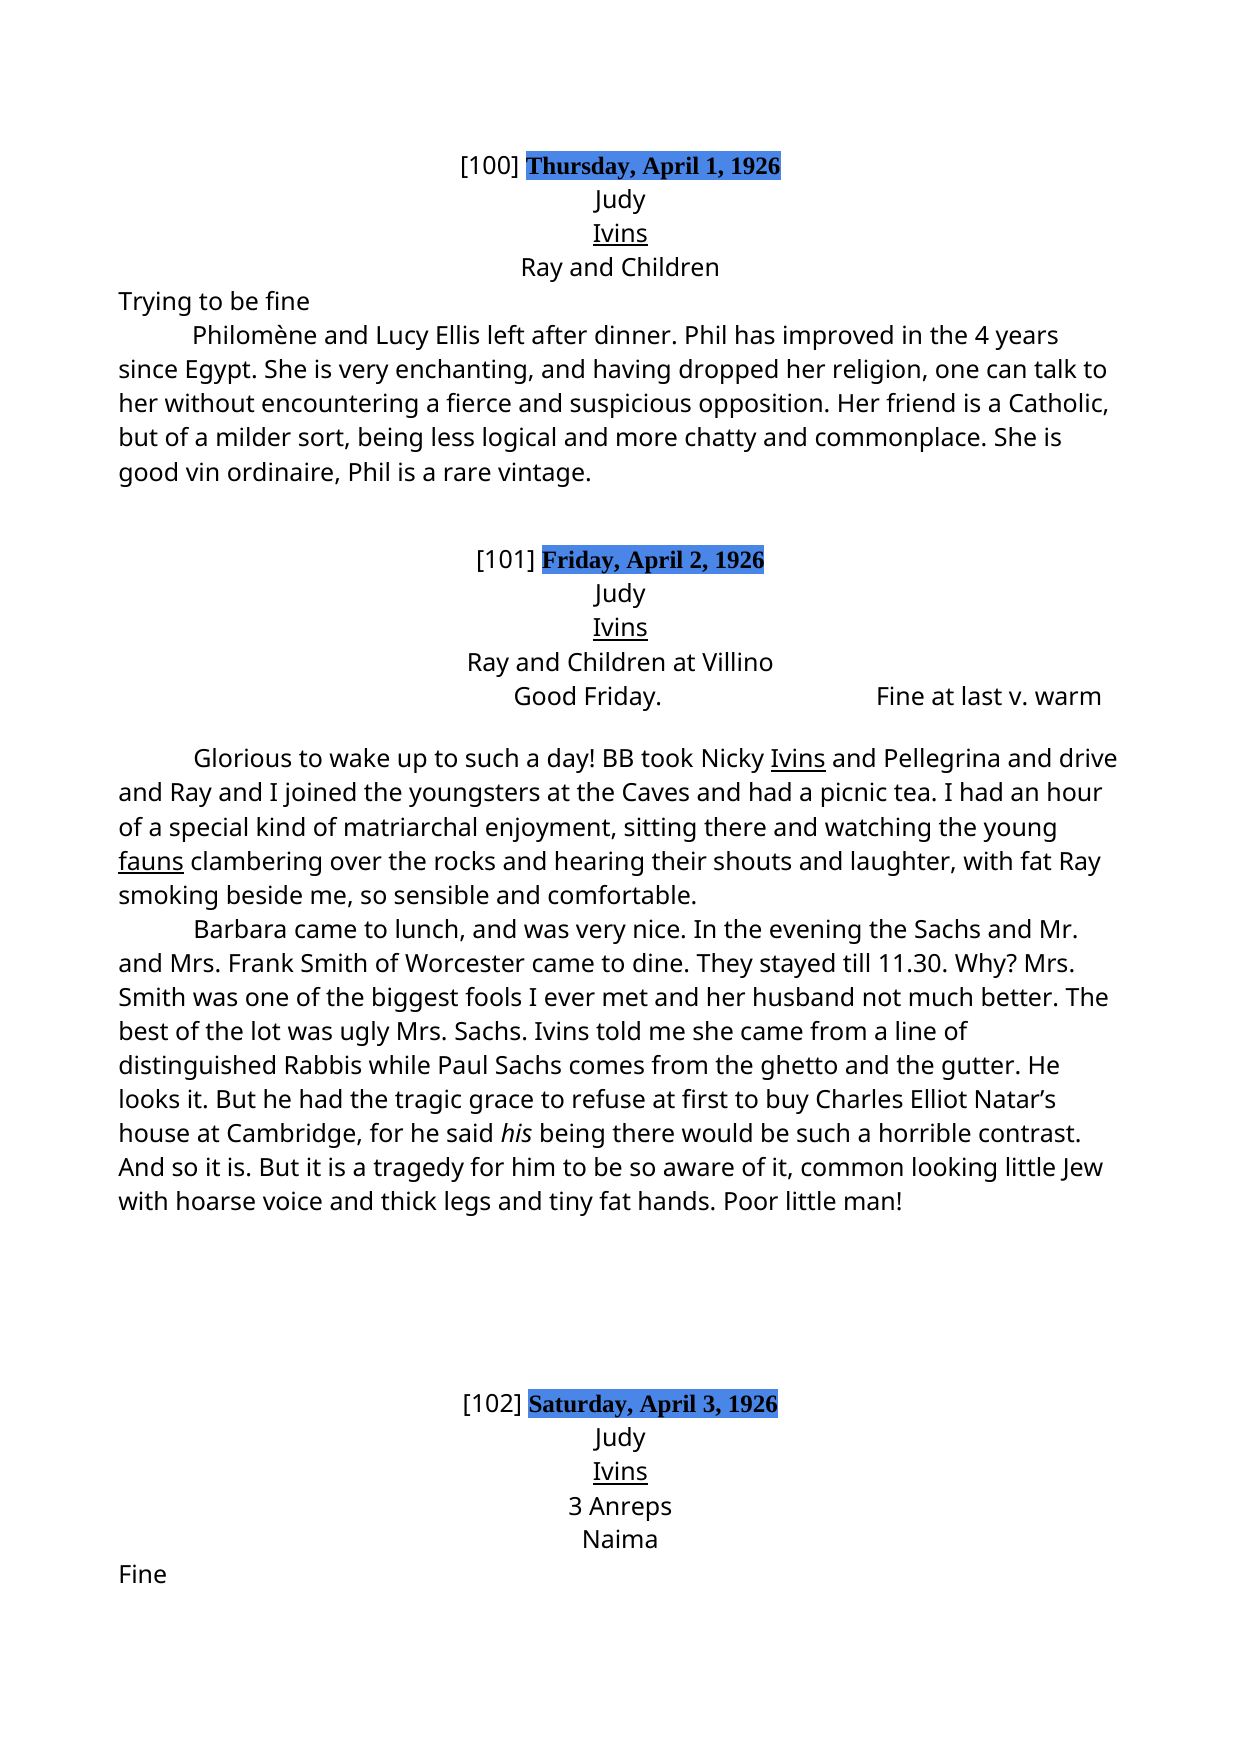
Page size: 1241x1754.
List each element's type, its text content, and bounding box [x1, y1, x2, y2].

text Barbara came to lunch, and was very nice. In the evening the Sachs and Mr. and Mrs. Frank Smith of Worcester came to dine. They stayed till 11.30. Why? Mrs. Smith was one of the biggest fools I ever met and her husband not much better. The best of the lot was ugly Mrs. Sachs. Ivins told me she came from a line of distinguished Rabbis while Paul Sachs comes from the ghetto and the gutter. He looks it. But he had the tragic grace to refuse at first to buy Charles Elliot Natar’s house at Cambridge, for he said his being there would be such a horrible contrast. And so it is. But it is a tragedy for him to be so aware of it, common looking little Jew with hoarse voice and thick legs and tiny fat hands. Poor little man! [118, 911, 1122, 1218]
text Good Friday. Fine at last v. warm [418, 678, 1122, 712]
text Judy [118, 576, 1122, 610]
text Fine [118, 1556, 1122, 1590]
text Naima [118, 1522, 1122, 1556]
text Ivins [118, 1454, 1122, 1488]
text [101] Friday, April 2, 1926 [118, 542, 1122, 576]
text Ivins [118, 610, 1122, 644]
text [100] Thursday, April 1, 1926 [118, 148, 1122, 182]
text Philomène and Lucy Ellis left after dinner. Phil has improved in the 4 years since Egypt. She is very enchanting, and having dropped her religion, one can talk to her without encountering a fierce and suspicious opposition. Her friend is a Catholic, but of a milder sort, being less logical and more chatty and commonplace. She is good vin ordinaire, Phil is a rare vintage. [118, 318, 1122, 488]
text Glorious to wake up to such a day! BB took Nicky Ivins and Pellegrina and drive and Ray and I joined the youngsters at the Caves and had a picnic tea. I had an hour of a special kind of matriarchal enjoyment, sitting there and watching the young fauns clambering over the rocks and hearing their shouts and laughter, with fat Ray smoking beside me, so sensible and comfortable. [118, 741, 1122, 911]
text Judy [118, 182, 1122, 216]
text Ray and Children at Villino [118, 644, 1122, 678]
text Ray and Children [118, 250, 1122, 284]
text Judy [118, 1420, 1122, 1454]
text [102] Saturday, April 3, 1926 [118, 1386, 1122, 1420]
text Ivins [118, 216, 1122, 250]
text Trying to be fine [118, 284, 1122, 318]
text 3 Anreps [118, 1488, 1122, 1522]
